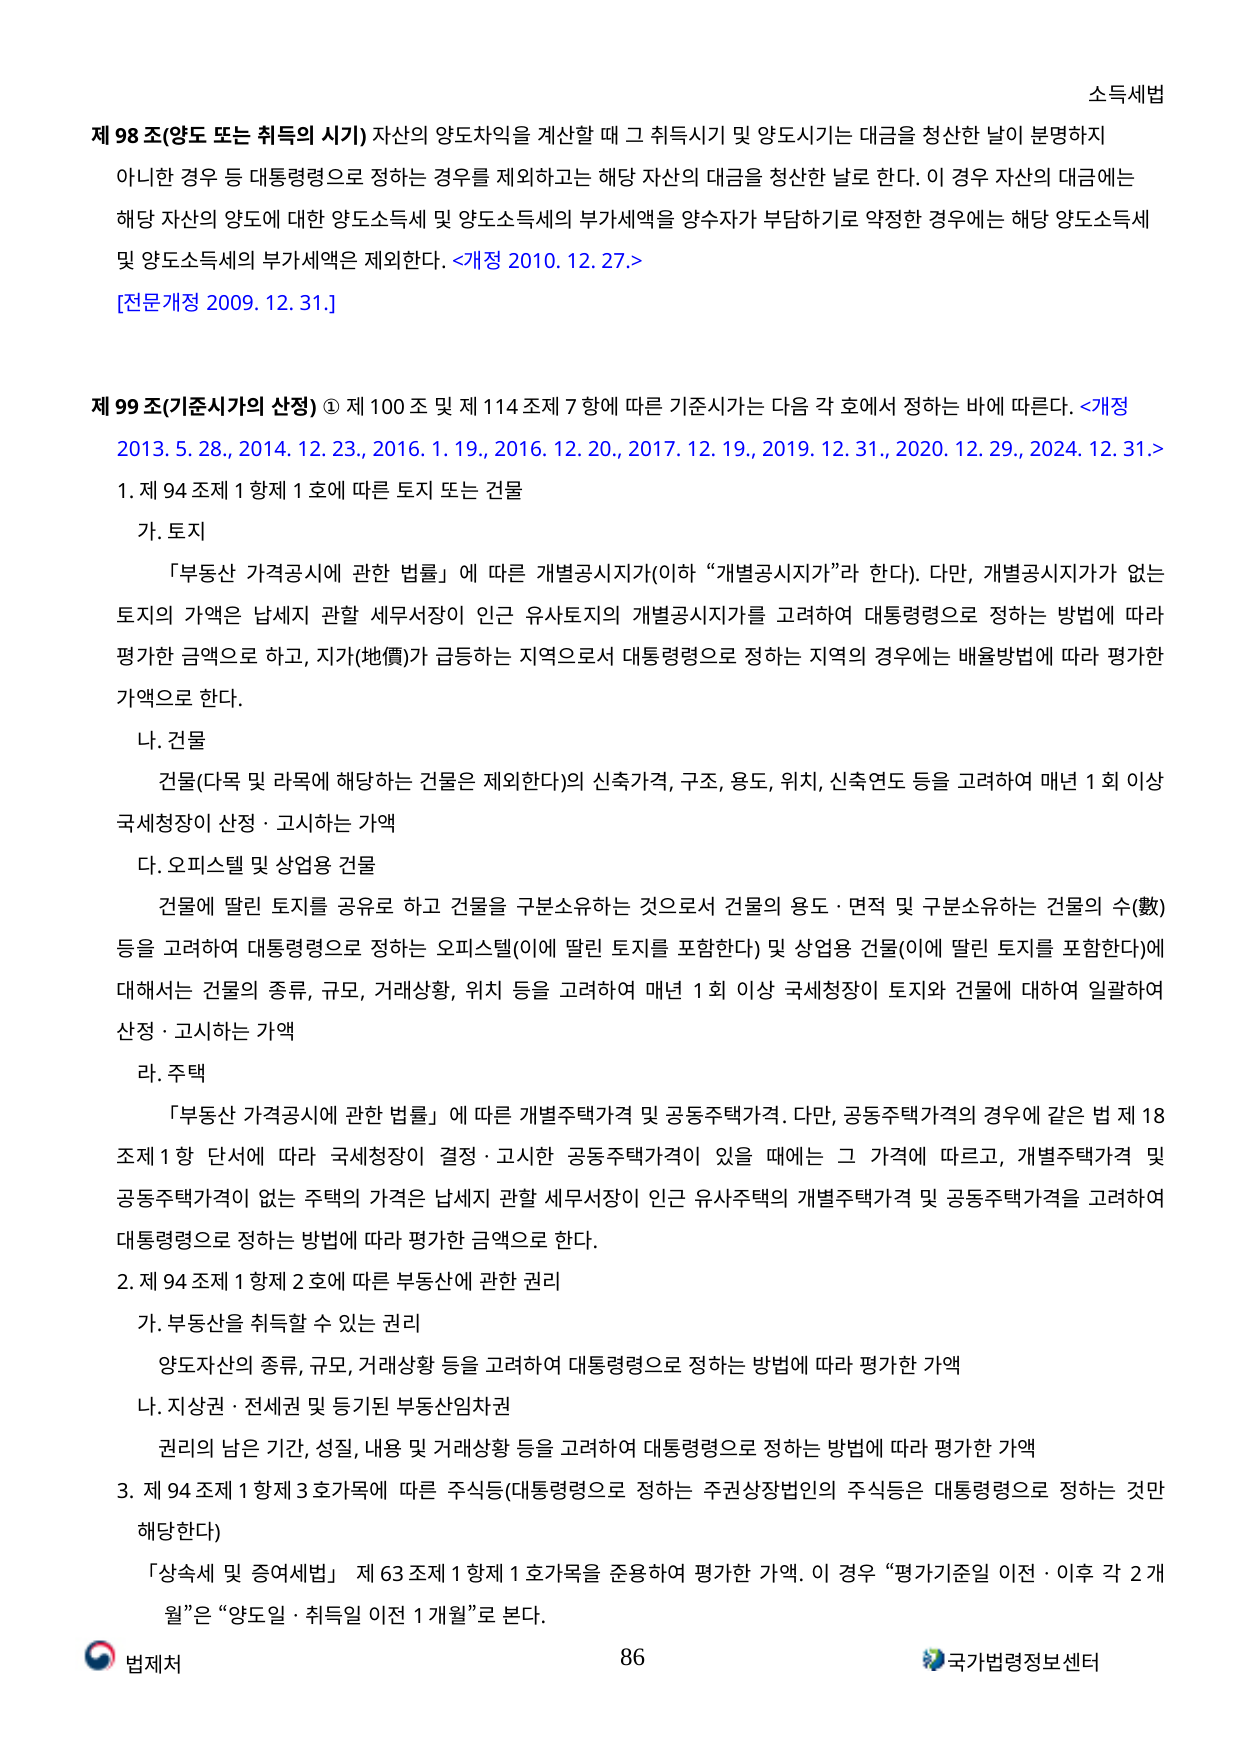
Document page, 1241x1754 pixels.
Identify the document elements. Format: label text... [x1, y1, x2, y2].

text 건물에 딸린 토지를 공유로 하고 건물을 구분소유하는 것으로서 건물의 용도ㆍ면적 및 구분소유하는 건물의 수(數) 등을 고려하여 대통령령으로 정하는 오피스텔(이에 딸린 토지를 포함한다) 및 상업용 건물(이에 딸린 토지를 포함한다)에 대해서는 건물의 종류, 규모, 거래상황, 위치 등을 고려하여 매년 1회 이상 국세청장이 토지와 건물에 대하여 일괄하여 산정ㆍ고시하는 가액 [117, 879, 1165, 1046]
text 2. 제94조제1항제2호에 따른 부동산에 관한 권리 [117, 1254, 1165, 1296]
text 「부동산 가격공시에 관한 법률」에 따른 개별주택가격 및 공동주택가격. 다만, 공동주택가격의 경우에 같은 법 제18조제1항 단서에 따라 국세청장이 결정ㆍ고시한 공동주택가격이 있을 때에는 그 가격에 따르고, 개별주택가격 및 공동주택가격이 없는 주택의 가격은 납세지 관할 세무서장이 인근 유사주택의 개별주택가격 및 공동주택가격을 고려하여 대통령령으로 정하는 방법에 따라 평가한 금액으로 한다. [117, 1087, 1165, 1254]
text 양도자산의 종류, 규모, 거래상황 등을 고려하여 대통령령으로 정하는 방법에 따라 평가한 가액 [117, 1337, 1165, 1379]
text 제99조(기준시가의 산정) ① 제100조 및 제114조제7항에 따른 기준시가는 다음 각 호에서 정하는 바에 따른다. <개정 2013. 5. 28., 2014. 12. 23., 2016. 1. 19., 2016. 12. 20., 2017. 12. 19., 2019. 12. 31., 2020. 12. 29., 2024. 12. 31.> [92, 379, 1165, 462]
text 다. 오피스텔 및 상업용 건물 [137, 837, 1165, 879]
picture [892, 1637, 947, 1671]
text 라. 주택 [137, 1046, 1165, 1087]
text 3. 제94조제1항제3호가목에 따른 주식등(대통령령으로 정하는 주권상장법인의 주식등은 대통령령으로 정하는 것만 해당한다) [117, 1462, 1165, 1546]
text 나. 건물 [137, 712, 1165, 754]
text 건물(다목 및 라목에 해당하는 건물은 제외한다)의 신축가격, 구조, 용도, 위치, 신축연도 등을 고려하여 매년 1회 이상 국세청장이 산정ㆍ고시하는 가액 [117, 754, 1165, 837]
text 「상속세 및 증여세법」 제63조제1항제1호가목을 준용하여 평가한 가액. 이 경우 “평가기준일 이전ㆍ이후 각 2개월”은 “양도일ㆍ취득일 이전 1개월”로 본다. [137, 1546, 1165, 1629]
text 1. 제94조제1항제1호에 따른 토지 또는 건물 [117, 462, 1165, 504]
text 가. 토지 [137, 504, 1165, 546]
text 제98조(양도 또는 취득의 시기) 자산의 양도차익을 계산할 때 그 취득시기 및 양도시기는 대금을 청산한 날이 분명하지 아니한 경우 등 대통령령으로 정하는 경우를 제외하고는 해당 자산의 대금을 청산한 날로 한다. 이 경우 자산의 대금에는 해당 자산의 양도에 대한 양도소득세 및 양도소득세의 부가세액을 양수자가 부담하기로 약정한 경우에는 해당 양도소득세 및 양도소득세의 부가세액은 제외한다. <개정 2010. 12. 27.> [92, 108, 1165, 275]
picture [75, 1637, 126, 1673]
text 「부동산 가격공시에 관한 법률」에 따른 개별공시지가(이하 “개별공시지가”라 한다). 다만, 개별공시지가가 없는 토지의 가액은 납세지 관할 세무서장이 인근 유사토지의 개별공시지가를 고려하여 대통령령으로 정하는 방법에 따라 평가한 금액으로 하고, 지가(地價)가 급등하는 지역으로서 대통령령으로 정하는 지역의 경우에는 배율방법에 따라 평가한 가액으로 한다. [117, 546, 1165, 712]
text 나. 지상권ㆍ전세권 및 등기된 부동산임차권 [137, 1379, 1165, 1421]
text 권리의 남은 기간, 성질, 내용 및 거래상황 등을 고려하여 대통령령으로 정하는 방법에 따라 평가한 가액 [117, 1421, 1165, 1462]
text [전문개정 2009. 12. 31.] [117, 275, 1165, 317]
text 가. 부동산을 취득할 수 있는 권리 [137, 1296, 1165, 1337]
